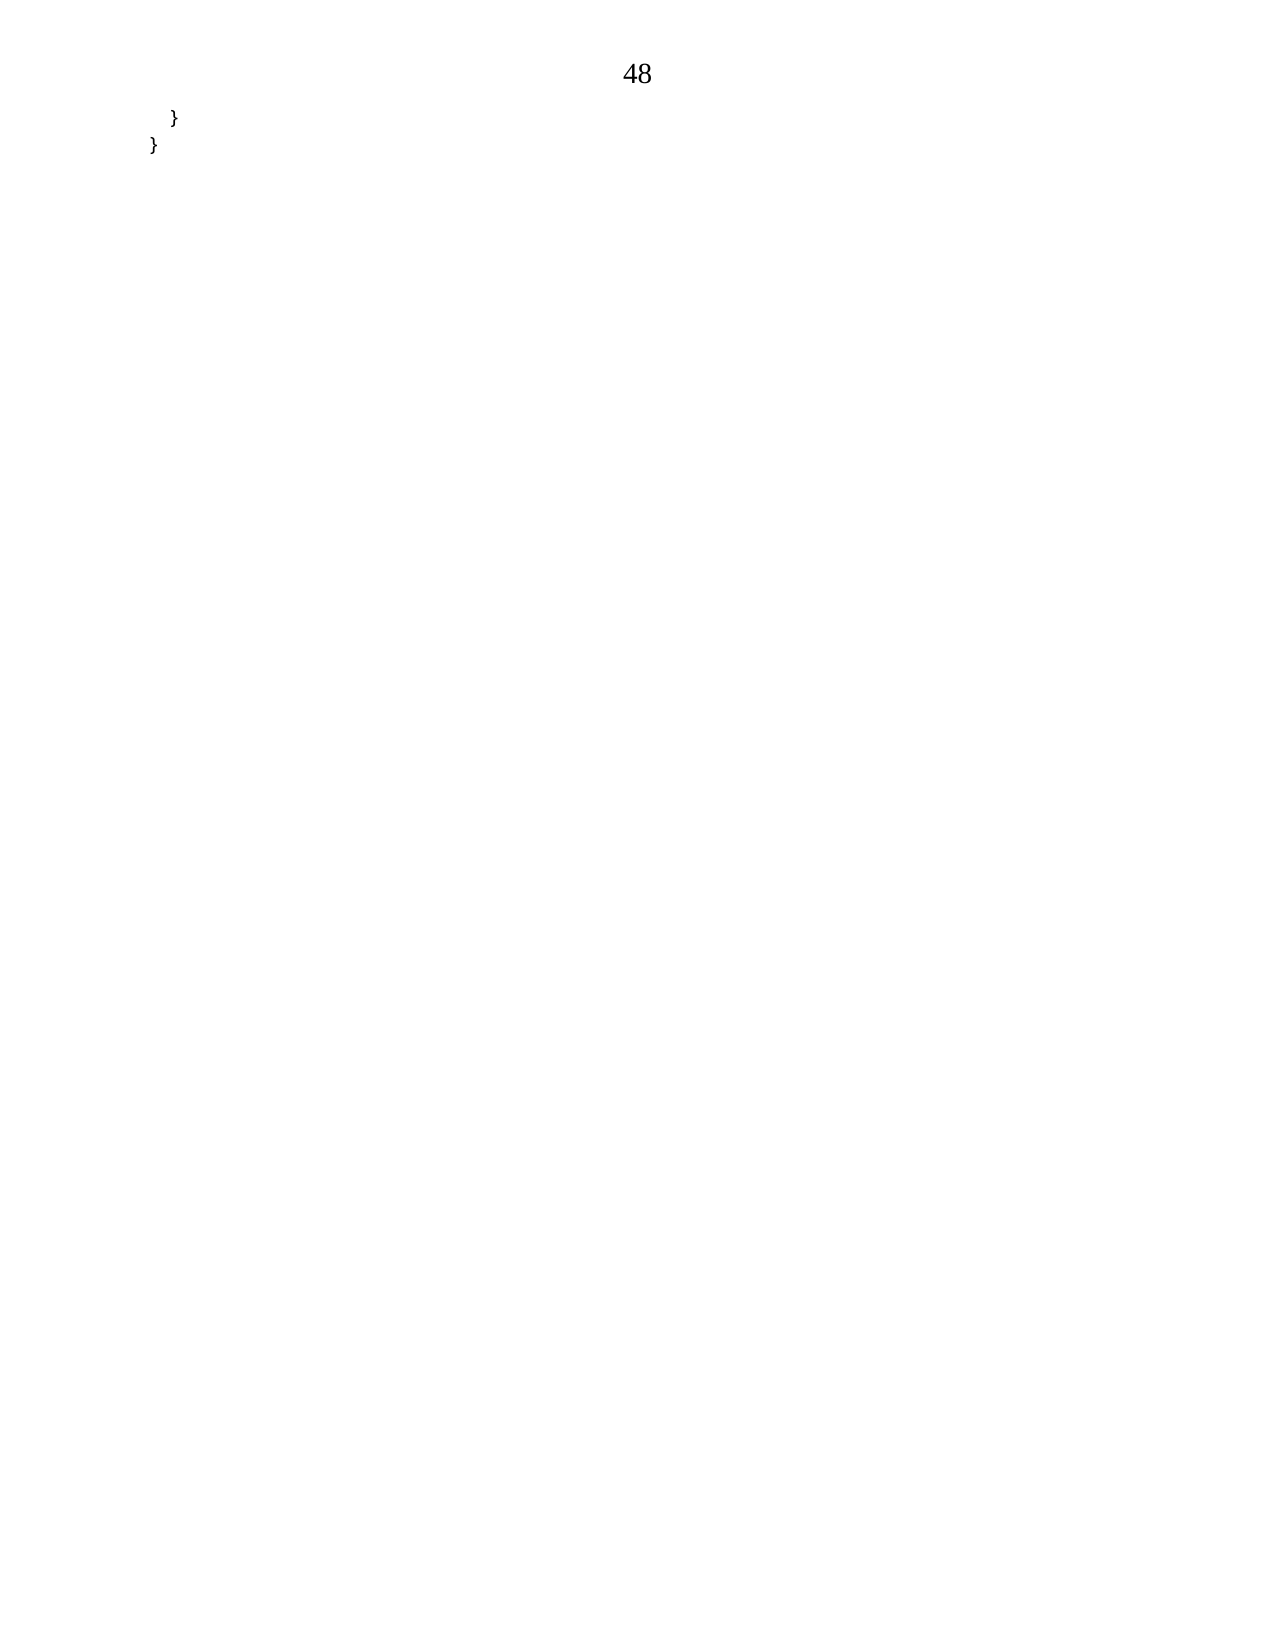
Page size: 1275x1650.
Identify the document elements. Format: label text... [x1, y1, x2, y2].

text } [150, 130, 1125, 157]
text } [150, 103, 1125, 130]
